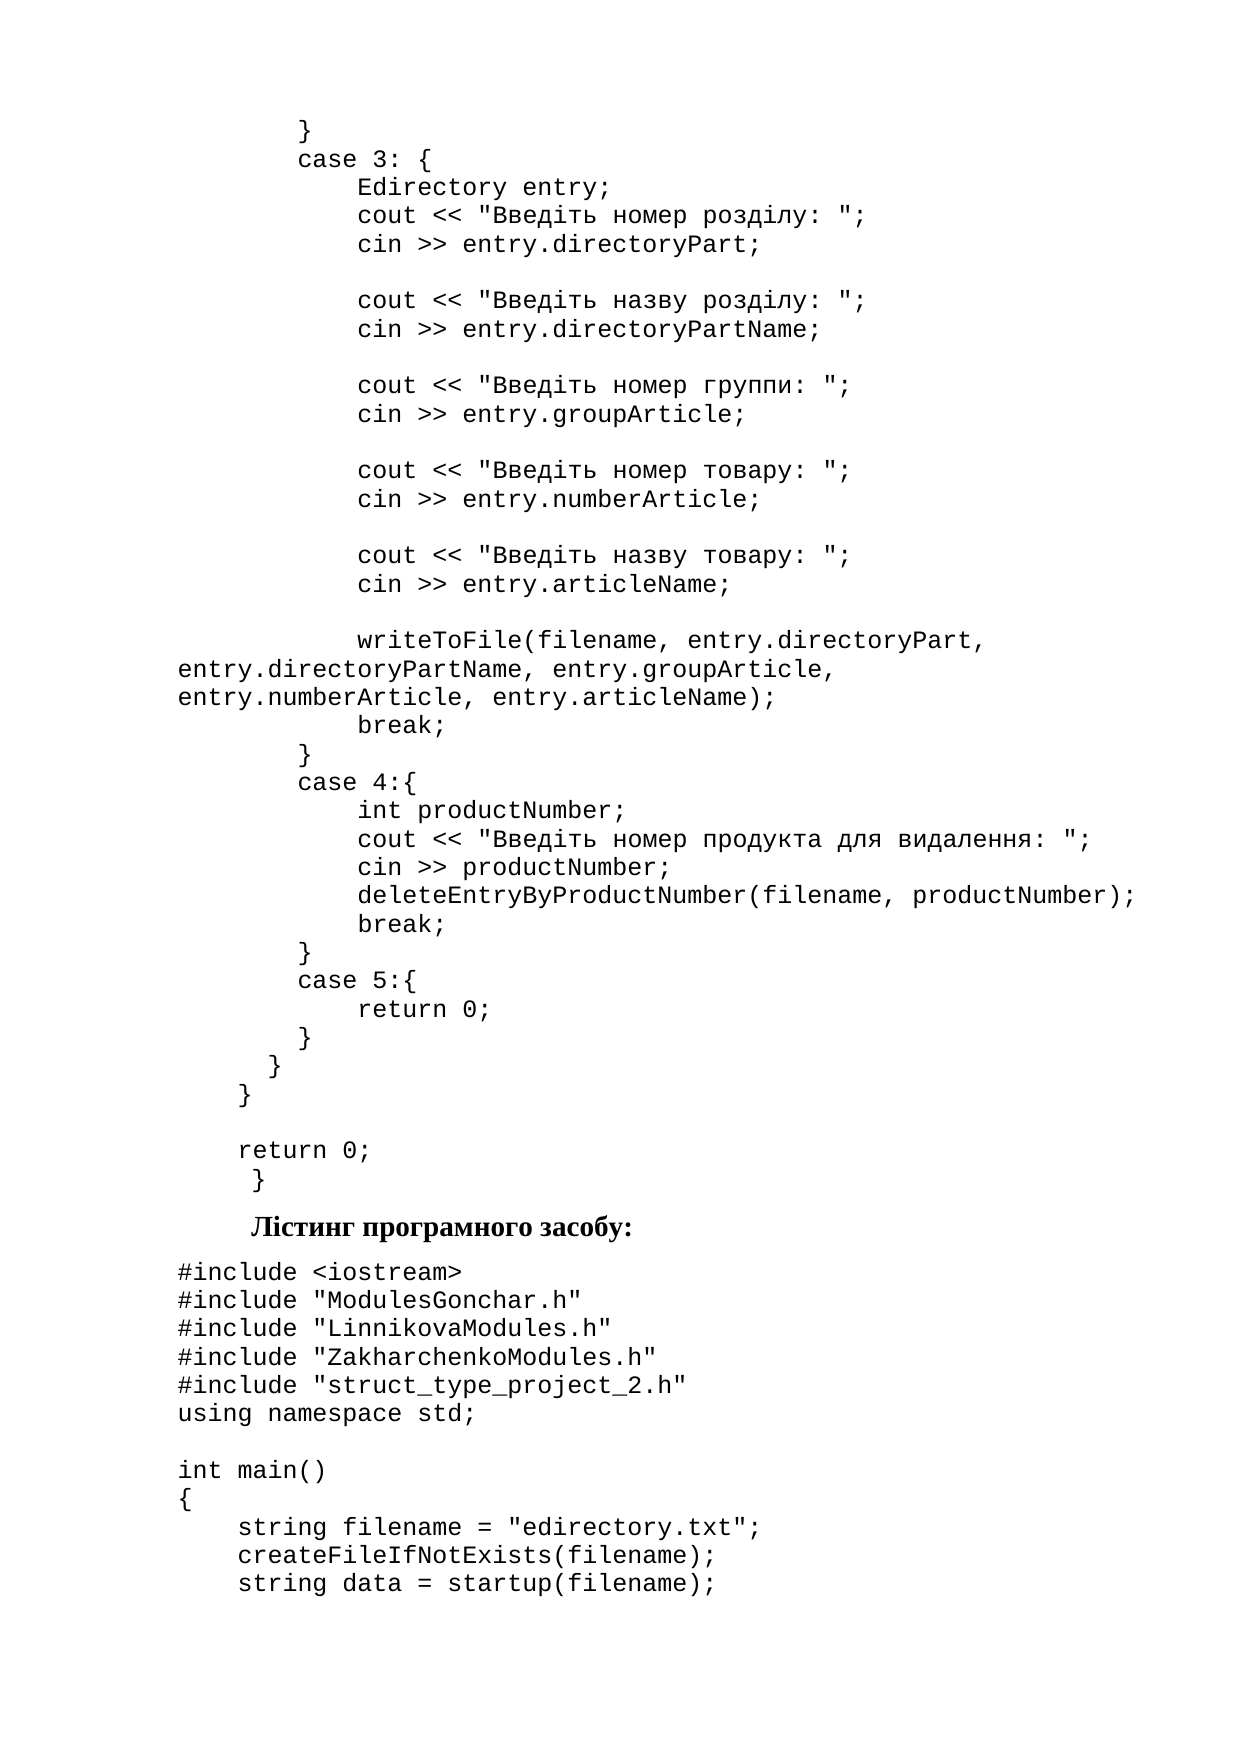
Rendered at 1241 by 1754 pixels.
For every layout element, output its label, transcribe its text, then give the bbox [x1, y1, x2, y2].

text cin >> entry.articleName; [177, 571, 1152, 600]
text int productNumber; [177, 798, 1152, 826]
text { [177, 1486, 1152, 1514]
text cout << "Введіть назву розділу: "; [177, 288, 1152, 316]
text } [177, 1025, 1152, 1053]
text break; [177, 713, 1152, 741]
text cin >> entry.directoryPart; [177, 231, 1152, 260]
text #include <iostream> [177, 1259, 1152, 1288]
text } [177, 1081, 1152, 1110]
text case 3: { [177, 146, 1152, 175]
text #include "struct_type_project_2.h" [177, 1373, 1152, 1401]
text #include "LinnikovaModules.h" [177, 1316, 1152, 1344]
text string data = startup(filename); [177, 1571, 1152, 1599]
text using namespace std; [177, 1401, 1152, 1429]
text cin >> entry.groupArticle; [177, 401, 1152, 430]
text cout << "Введіть номер продукта для видалення: "; [177, 826, 1152, 855]
text } [177, 940, 1152, 968]
text cin >> entry.directoryPartName; [177, 316, 1152, 345]
text break; [177, 911, 1152, 940]
text cin >> productNumber; [177, 855, 1152, 883]
text case 5:{ [177, 968, 1152, 996]
text } [177, 1053, 1152, 1081]
text Лістинг програмного засобу: [177, 1209, 1152, 1242]
text return 0; [177, 996, 1152, 1025]
text return 0; [177, 1138, 1152, 1166]
text } [177, 1166, 1152, 1195]
text string filename = "edirectory.txt"; [177, 1514, 1152, 1543]
text int main() [177, 1458, 1152, 1486]
text writeToFile(filename, entry.directoryPart, entry.directoryPartName, entry.groupArticle, entry.numberArticle, entry.articleName); [177, 628, 1152, 713]
text } [177, 118, 1152, 146]
text cout << "Введіть номер товару: "; [177, 458, 1152, 486]
text cout << "Введіть номер розділу: "; [177, 203, 1152, 231]
text cout << "Введіть назву товару: "; [177, 543, 1152, 571]
text Edirectory entry; [177, 175, 1152, 203]
text #include "ModulesGonchar.h" [177, 1288, 1152, 1316]
text #include "ZakharchenkoModules.h" [177, 1344, 1152, 1373]
text } [177, 741, 1152, 770]
text cout << "Введіть номер группи: "; [177, 373, 1152, 401]
text cin >> entry.numberArticle; [177, 486, 1152, 515]
text case 4:{ [177, 770, 1152, 798]
text createFileIfNotExists(filename); [177, 1543, 1152, 1571]
text deleteEntryByProductNumber(filename, productNumber); [177, 883, 1152, 911]
